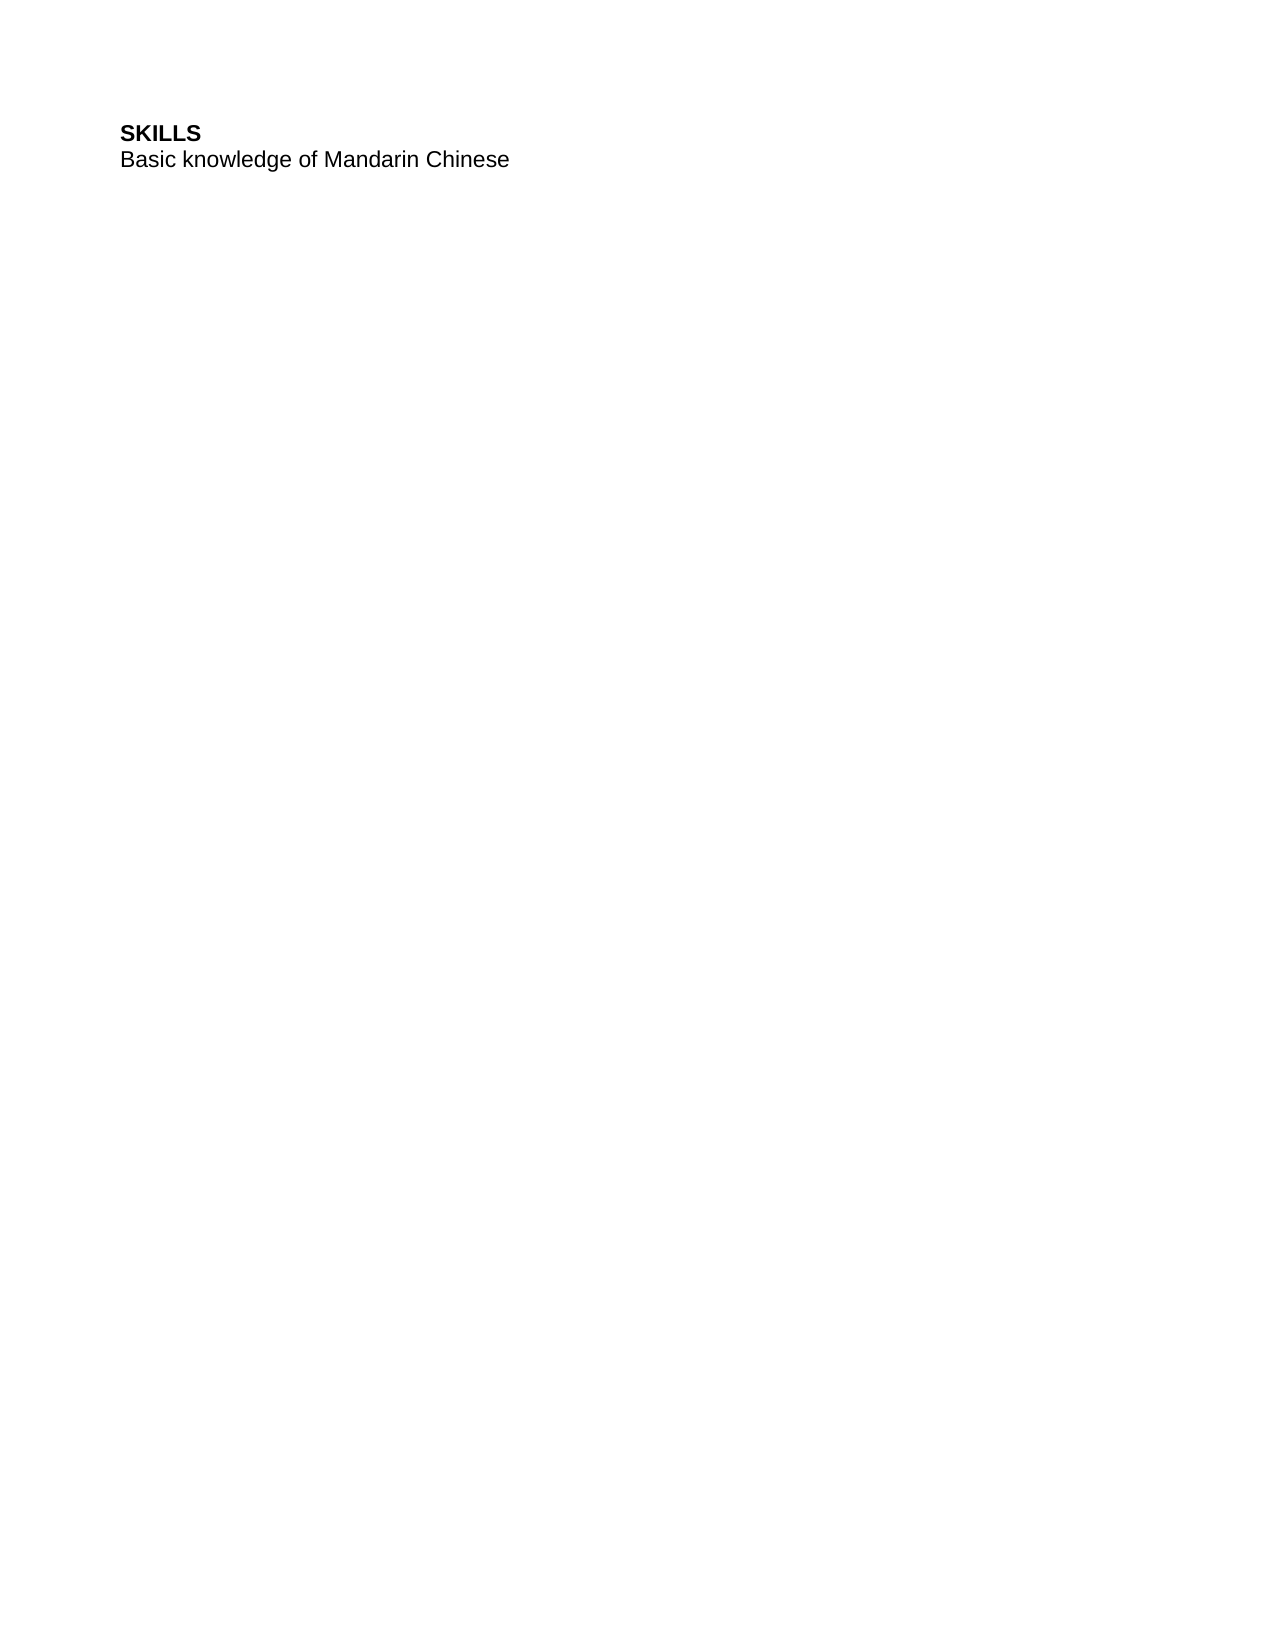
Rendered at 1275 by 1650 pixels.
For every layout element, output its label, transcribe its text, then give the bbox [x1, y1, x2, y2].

text Basic knowledge of Mandarin Chinese [120, 146, 1155, 173]
text SKILLS [120, 120, 1155, 146]
